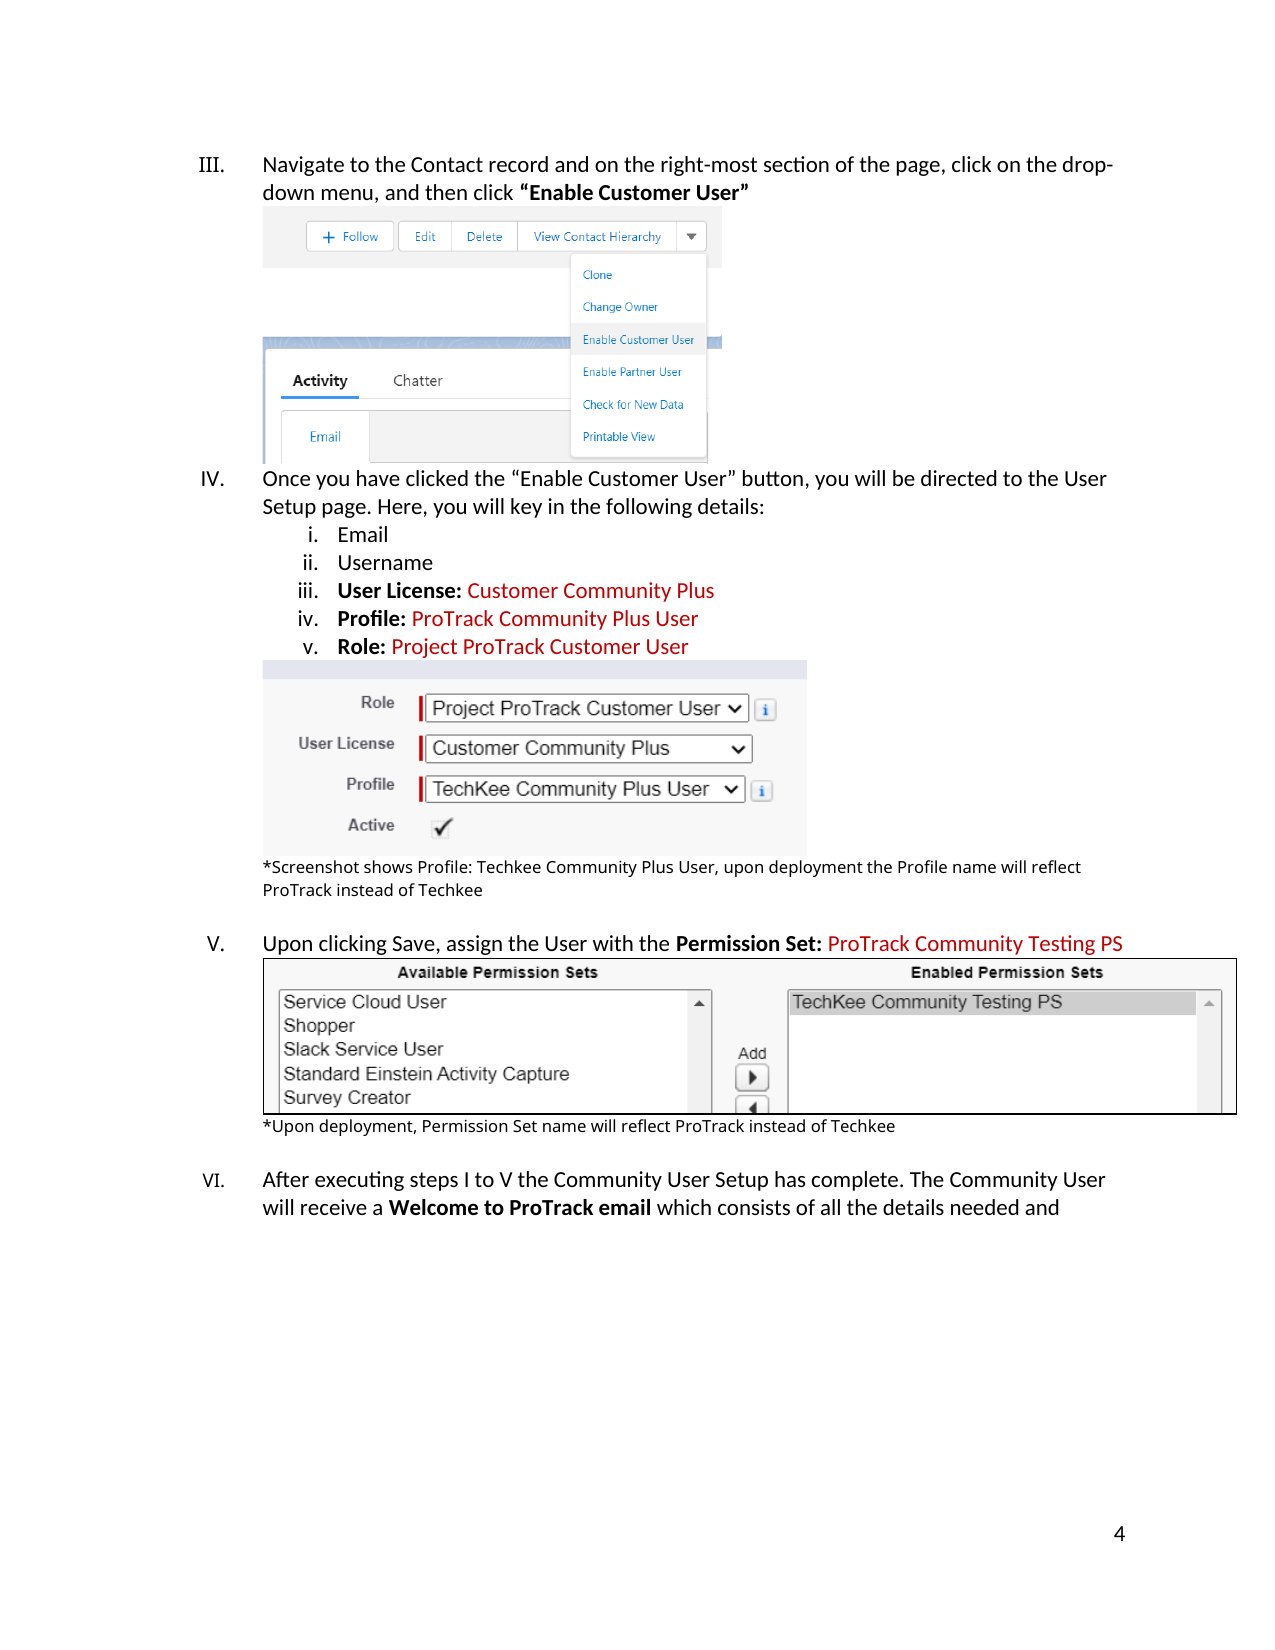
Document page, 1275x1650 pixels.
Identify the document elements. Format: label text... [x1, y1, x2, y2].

picture [262, 660, 807, 856]
list Username [319, 548, 1125, 576]
list Once you have clicked the “Enable Customer User” button, you will be directed to the User Setup page. Here, you will key in the following details: [225, 464, 1125, 520]
picture [264, 959, 1236, 1113]
list Email [319, 520, 1125, 548]
list Profile: ProTrack Community Plus User [319, 604, 1125, 632]
list User License: Customer Community Plus [319, 576, 1125, 604]
list Role: Project ProTrack Customer User [319, 632, 1125, 660]
picture [262, 206, 722, 464]
list *Upon deployment, Permission Set name will reflect ProTrack instead of Techkee [262, 1114, 1125, 1165]
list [225, 1165, 1125, 1221]
